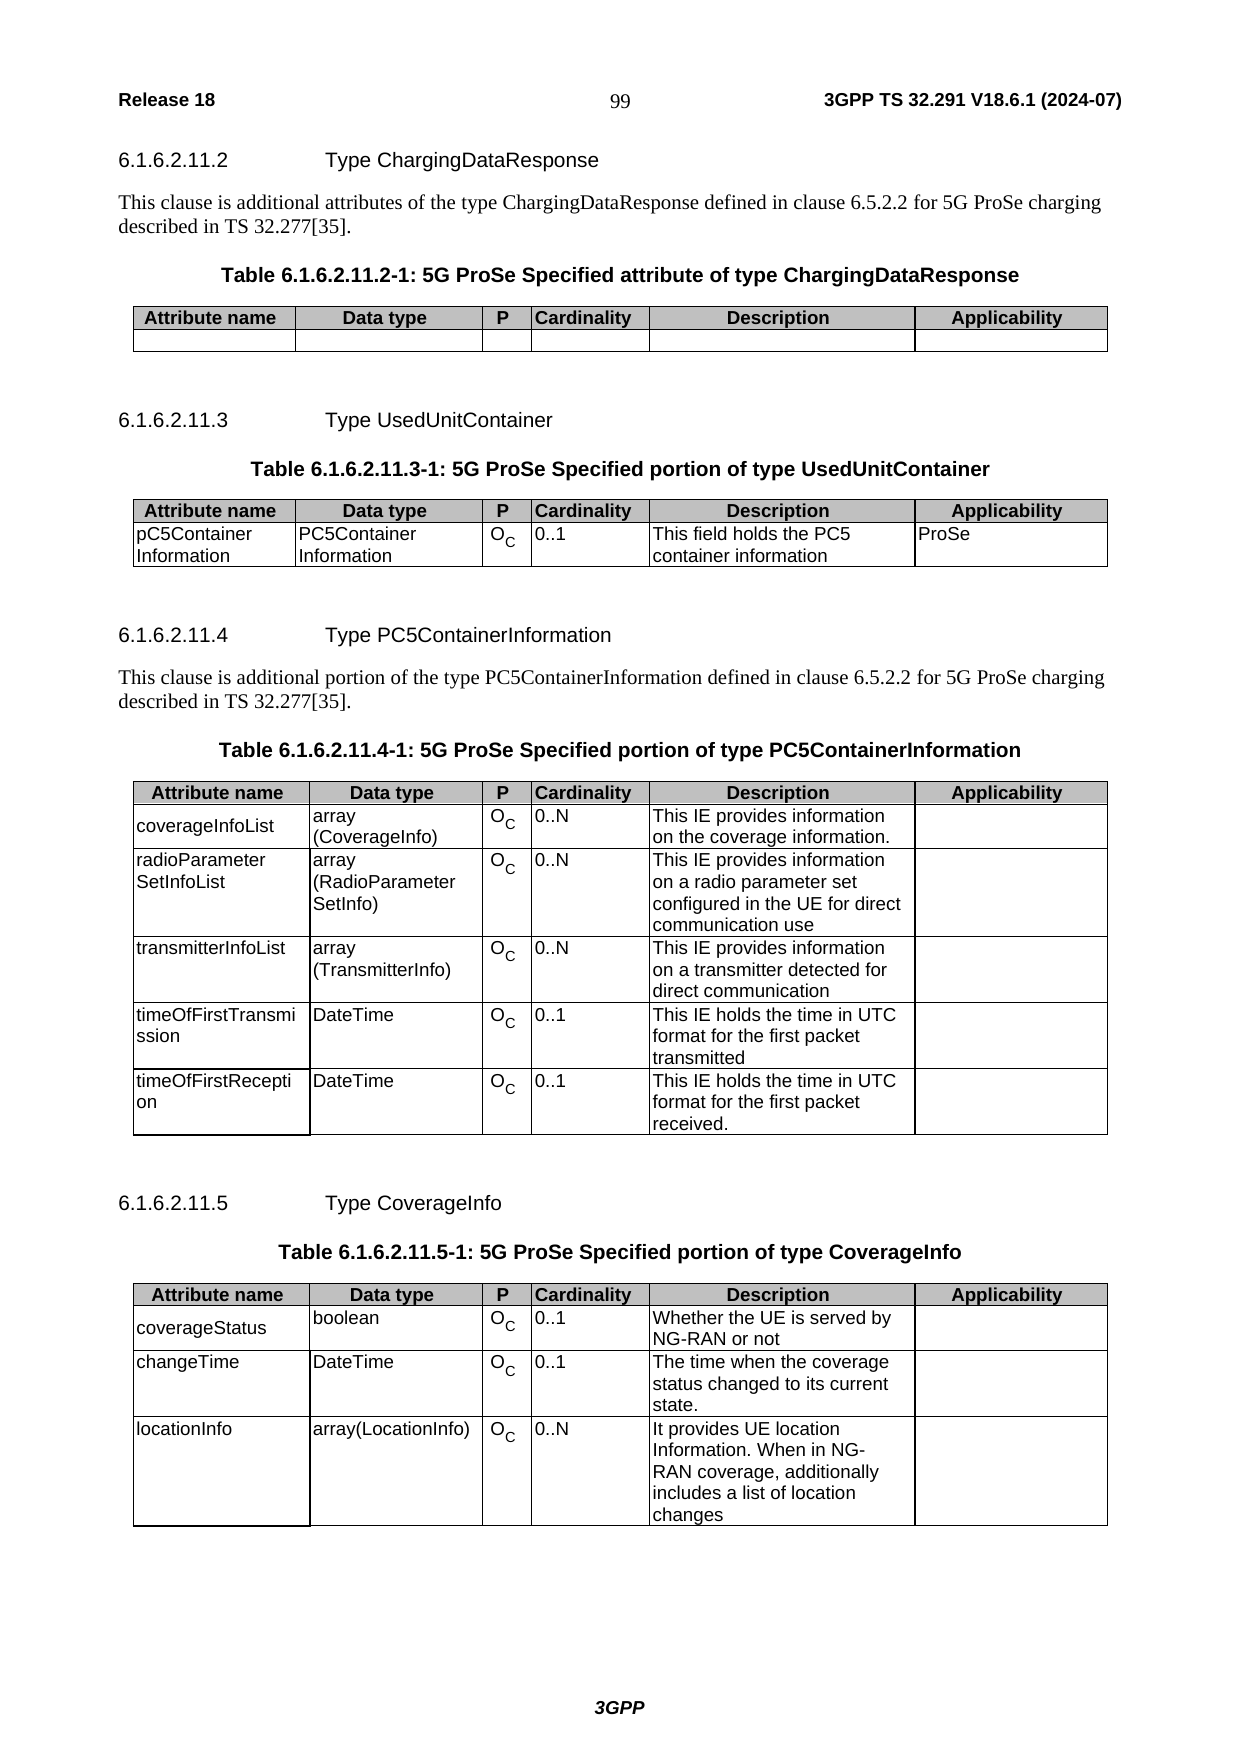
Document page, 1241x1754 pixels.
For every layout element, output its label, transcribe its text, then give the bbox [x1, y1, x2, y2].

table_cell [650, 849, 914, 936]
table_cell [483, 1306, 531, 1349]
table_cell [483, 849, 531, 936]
text Table 6.1.6.2.11.2-1: 5G ProSe Specified attribute of type ChargingDataResponse [118, 263, 1122, 287]
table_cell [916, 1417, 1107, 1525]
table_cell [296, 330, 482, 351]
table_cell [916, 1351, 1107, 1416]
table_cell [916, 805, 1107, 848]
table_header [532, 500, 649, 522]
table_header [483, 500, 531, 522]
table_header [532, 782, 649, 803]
text Table 6.1.6.2.11.3-1: 5G ProSe Specified portion of type UsedUnitContainer [118, 457, 1122, 481]
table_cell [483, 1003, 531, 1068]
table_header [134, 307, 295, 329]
text Table 6.1.6.2.11.4-1: 5G ProSe Specified portion of type PC5ContainerInformation [118, 738, 1122, 762]
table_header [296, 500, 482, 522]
subtitle 6.1.6.2.11.3 Type UsedUnitContainer [118, 408, 1122, 432]
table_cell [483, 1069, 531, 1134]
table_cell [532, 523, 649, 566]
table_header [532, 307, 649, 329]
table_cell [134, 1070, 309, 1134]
subtitle 6.1.6.2.11.5 Type CoverageInfo [118, 1191, 1122, 1215]
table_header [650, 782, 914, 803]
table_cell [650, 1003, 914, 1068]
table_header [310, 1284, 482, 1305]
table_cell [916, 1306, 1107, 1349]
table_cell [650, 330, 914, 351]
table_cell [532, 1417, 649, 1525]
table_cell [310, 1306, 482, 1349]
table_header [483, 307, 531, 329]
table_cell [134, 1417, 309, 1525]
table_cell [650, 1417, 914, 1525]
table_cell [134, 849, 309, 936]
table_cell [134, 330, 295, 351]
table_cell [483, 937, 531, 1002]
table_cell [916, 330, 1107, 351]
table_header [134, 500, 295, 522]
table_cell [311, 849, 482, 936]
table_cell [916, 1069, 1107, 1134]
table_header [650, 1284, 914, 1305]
text This clause is additional portion of the type PC5ContainerInformation defined in clause 6.5.2.2 for 5G ProSe charging described in TS 32.277[35]. [118, 665, 1122, 713]
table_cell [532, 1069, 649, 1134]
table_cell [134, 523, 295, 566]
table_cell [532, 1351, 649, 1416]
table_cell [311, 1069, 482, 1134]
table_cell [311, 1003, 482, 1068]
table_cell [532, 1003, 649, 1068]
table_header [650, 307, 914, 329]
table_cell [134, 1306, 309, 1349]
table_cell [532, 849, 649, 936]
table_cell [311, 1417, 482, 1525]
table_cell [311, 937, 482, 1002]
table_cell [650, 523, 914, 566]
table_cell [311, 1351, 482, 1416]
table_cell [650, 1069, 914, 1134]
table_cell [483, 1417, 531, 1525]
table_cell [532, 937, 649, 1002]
subtitle 6.1.6.2.11.2 Type ChargingDataResponse [118, 147, 1122, 171]
subtitle 6.1.6.2.11.4 Type PC5ContainerInformation [118, 622, 1122, 646]
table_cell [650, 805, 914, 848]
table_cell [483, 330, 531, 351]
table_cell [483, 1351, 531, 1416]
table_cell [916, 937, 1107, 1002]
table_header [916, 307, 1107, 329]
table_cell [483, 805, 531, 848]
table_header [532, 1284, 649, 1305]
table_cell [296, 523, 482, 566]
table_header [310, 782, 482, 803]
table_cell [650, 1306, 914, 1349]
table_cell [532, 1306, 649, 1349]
text This clause is additional attributes of the type ChargingDataResponse defined in clause 6.5.2.2 for 5G ProSe charging described in TS 32.277[35]. [118, 190, 1122, 238]
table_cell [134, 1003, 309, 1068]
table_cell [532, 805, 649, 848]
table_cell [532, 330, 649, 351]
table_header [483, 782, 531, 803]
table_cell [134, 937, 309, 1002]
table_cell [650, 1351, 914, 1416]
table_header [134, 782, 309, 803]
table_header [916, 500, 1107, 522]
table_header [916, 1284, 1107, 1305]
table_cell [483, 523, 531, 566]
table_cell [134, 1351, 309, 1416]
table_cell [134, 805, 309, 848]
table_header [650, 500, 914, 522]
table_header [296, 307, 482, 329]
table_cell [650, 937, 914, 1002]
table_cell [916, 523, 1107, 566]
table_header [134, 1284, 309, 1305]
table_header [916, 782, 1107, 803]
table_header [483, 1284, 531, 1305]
text Table 6.1.6.2.11.5-1: 5G ProSe Specified portion of type CoverageInfo [118, 1240, 1122, 1264]
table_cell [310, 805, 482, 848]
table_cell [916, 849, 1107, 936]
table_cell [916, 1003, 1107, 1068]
